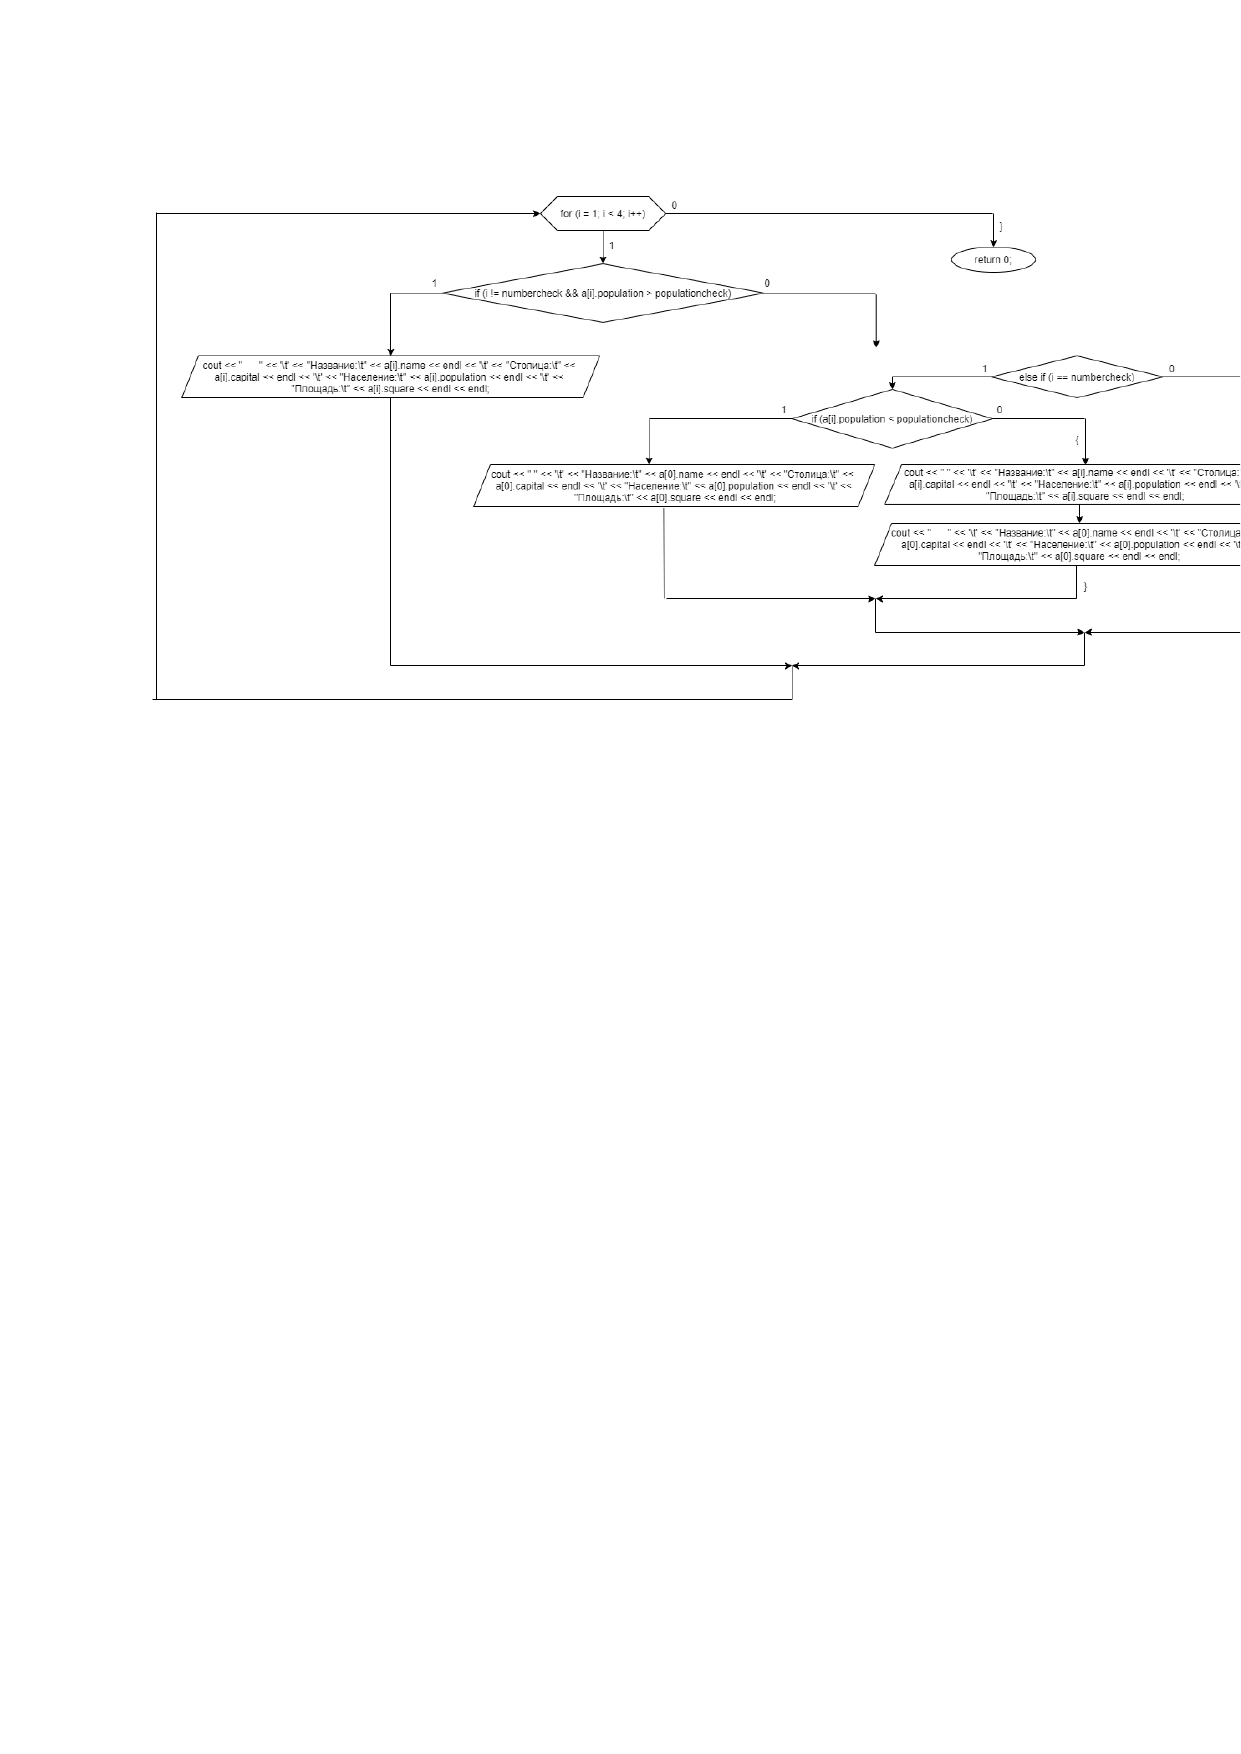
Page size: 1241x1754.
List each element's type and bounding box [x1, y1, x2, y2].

picture [150, 196, 1241, 701]
